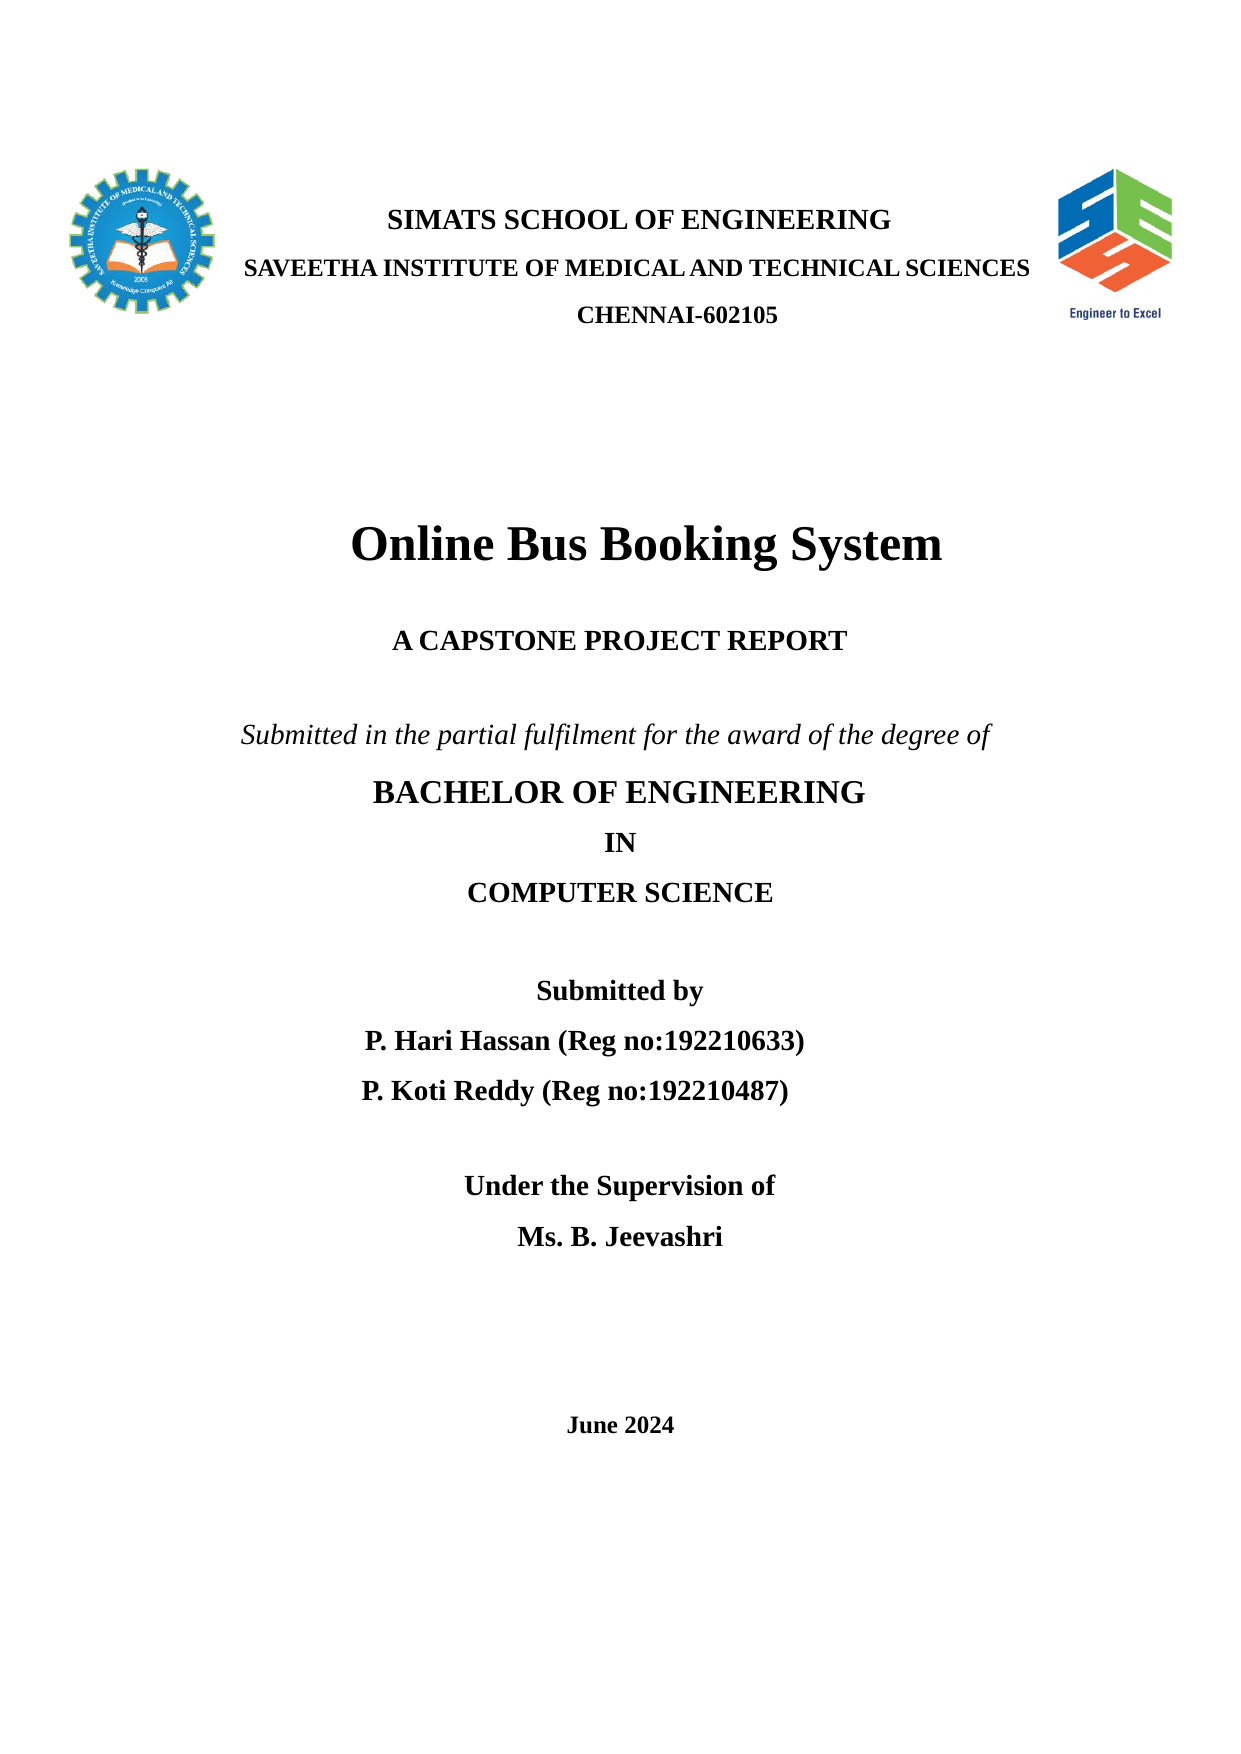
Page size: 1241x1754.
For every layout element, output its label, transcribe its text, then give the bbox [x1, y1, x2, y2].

text IN [150, 825, 1090, 859]
text SAVEETHA INSTITUTE OF MEDICAL AND TECHNICAL SCIENCES CHENNAI-602105 [0, 253, 1051, 329]
text Under the Supervision of [150, 1168, 1089, 1202]
text Submitted by [150, 973, 1089, 1006]
text Ms. B. Jeevashri [150, 1219, 1090, 1252]
text A CAPSTONE PROJECT REPORT [150, 623, 1089, 656]
subtitle Online Bus Booking System [150, 513, 1089, 571]
text P. Hari Hassan (Reg no:192210633) [364, 1023, 1098, 1056]
text COMPUTER SCIENCE [150, 875, 1091, 909]
picture [1058, 169, 1175, 320]
text Submitted in the partial fulfilment for the award of the degree of [241, 717, 1098, 751]
text BACHELOR OF ENGINEERING [373, 772, 1098, 811]
text P. Koti Reddy (Reg no:192210487) [150, 1073, 1098, 1107]
picture [66, 166, 216, 314]
text June 2024 [150, 1410, 1091, 1439]
text SIMATS SCHOOL OF ENGINEERING [216, 202, 1058, 236]
